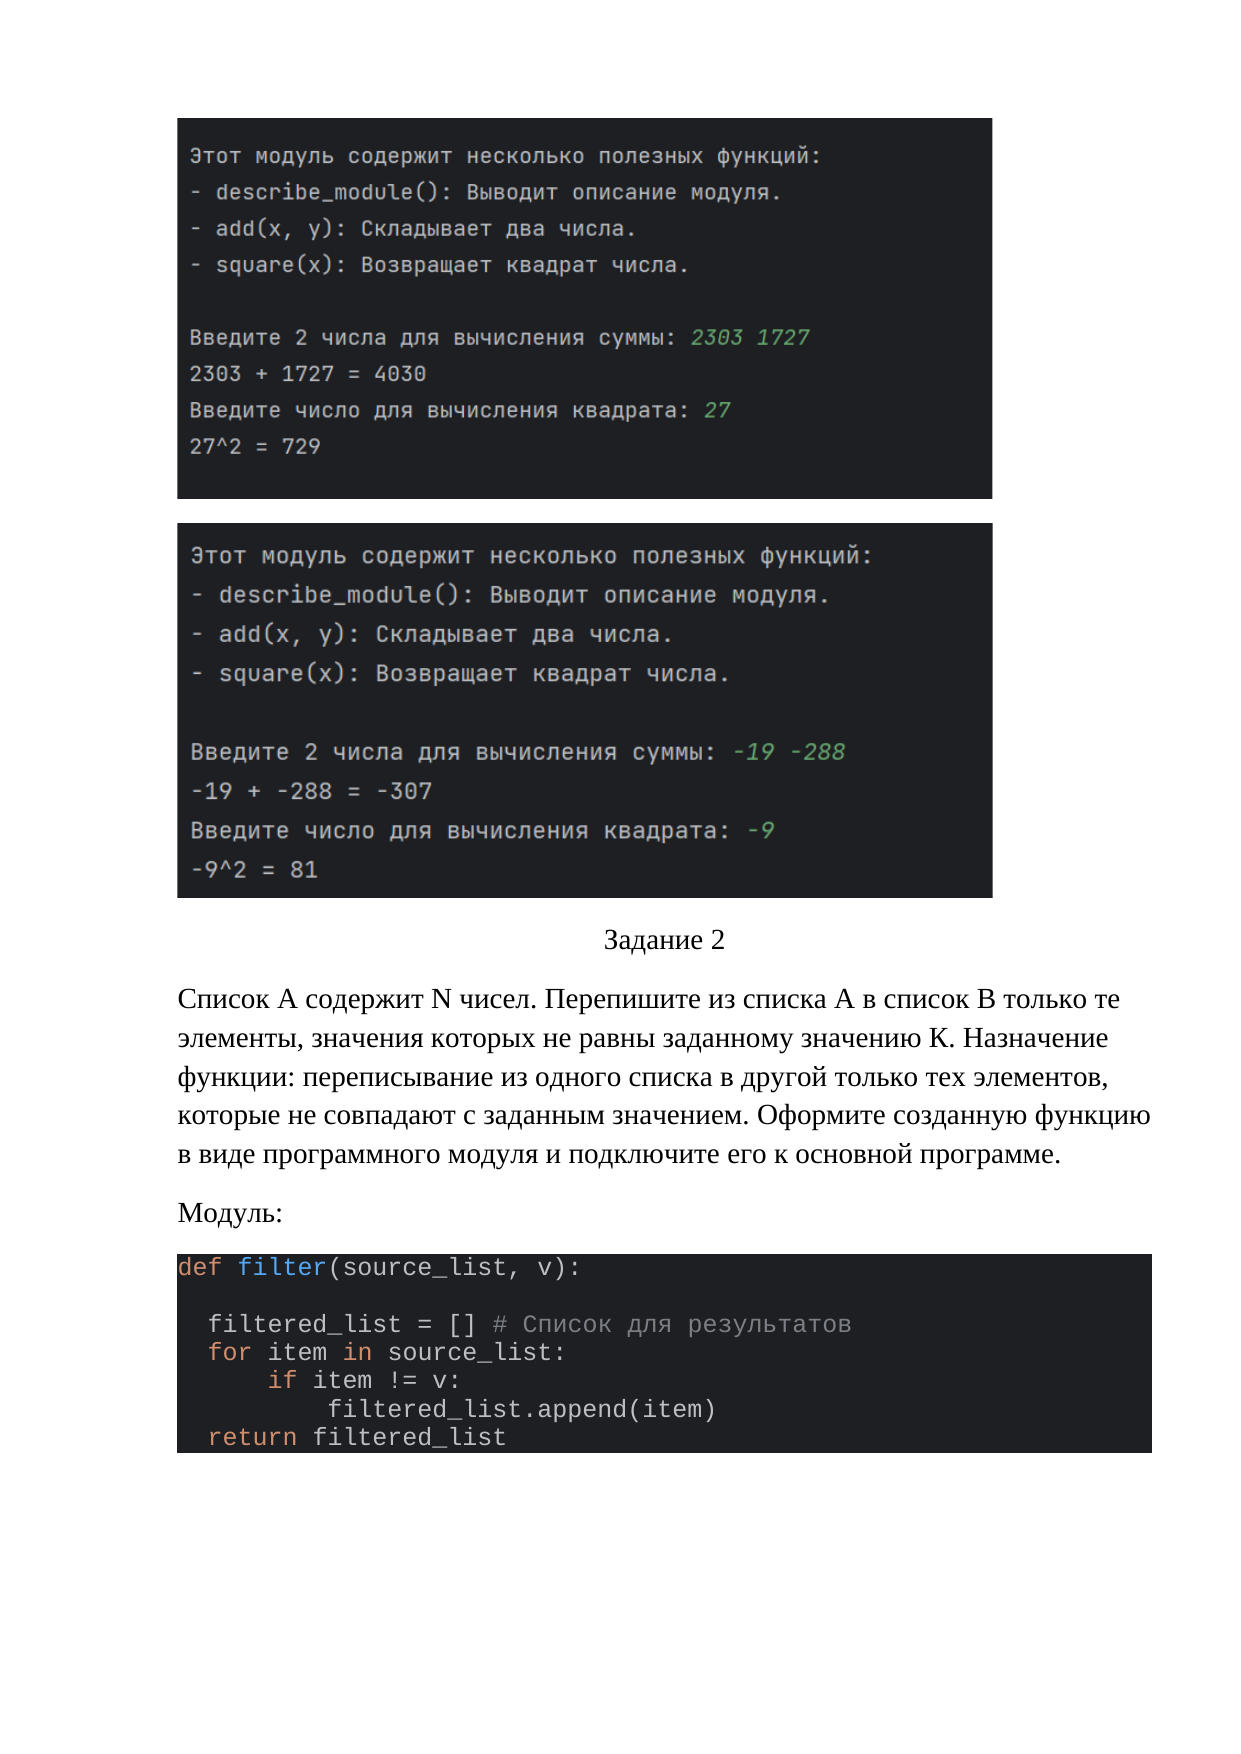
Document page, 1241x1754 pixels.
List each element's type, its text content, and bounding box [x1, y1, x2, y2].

text Задание 2 [177, 922, 1152, 956]
picture [177, 523, 993, 898]
picture [177, 118, 993, 499]
text def filter(source_list, v): filtered_list = [] # Список для результатов for item in source_list: if item != v: filtered_list.append(item) return filtered_list [177, 1254, 1152, 1453]
text Список А содержит N чисел. Перепишите из списка А в список В только те элементы, значения которых не равны заданному значению К. Назначение функции: переписывание из одного списка в другой только тех элементов, которые не совпадают с заданным значением. Оформите созданную функцию в виде программного модуля и подключите его к основной программе. [177, 982, 1152, 1169]
text Модуль: [177, 1195, 1152, 1229]
